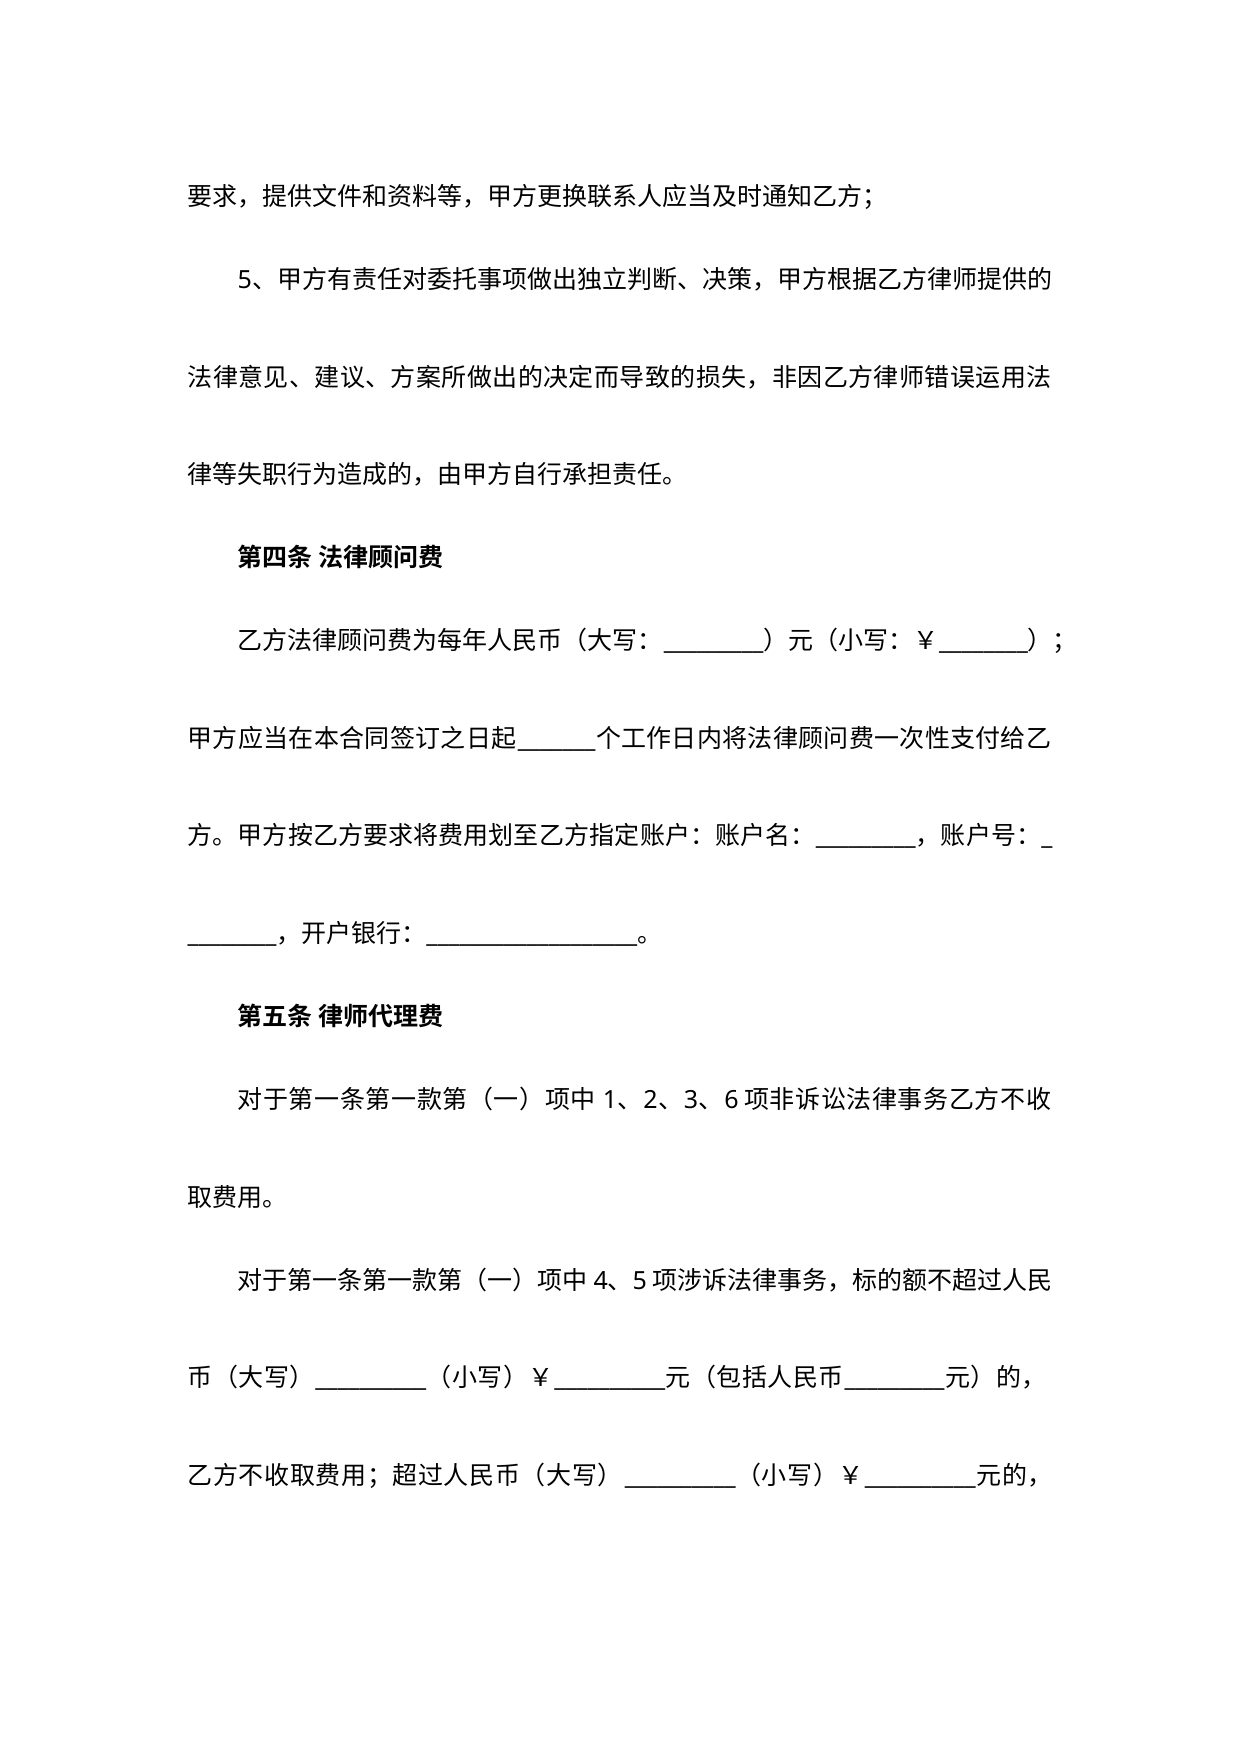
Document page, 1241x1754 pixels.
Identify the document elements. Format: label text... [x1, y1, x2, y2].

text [187, 1246, 1053, 1506]
text 5、甲方有责任对委托事项做出独立判断、决策，甲方根据乙方律师提供的法律意见、建议、方案所做出的决定而导致的损失，非因乙方律师错误运用法律等失职行为造成的，由甲方自行承担责任。 [187, 245, 1053, 505]
text 第四条 法律顾问费 [187, 523, 1053, 588]
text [187, 162, 1053, 227]
text 对于第一条第一款第（一）项中1、2、3、6项非诉讼法律事务乙方不收取费用。 [187, 1065, 1053, 1228]
text 乙方法律顾问费为每年人民币（大写：_________）元（小写：￥________）；甲方应当在本合同签订之日起_______个工作日内将法律顾问费一次性支付给乙方。甲方按乙方要求将费用划至乙方指定账户：账户名：_________，账户号：_________，开户银行：___________________。 [187, 606, 1053, 964]
text 第五条 律师代理费 [187, 982, 1053, 1047]
